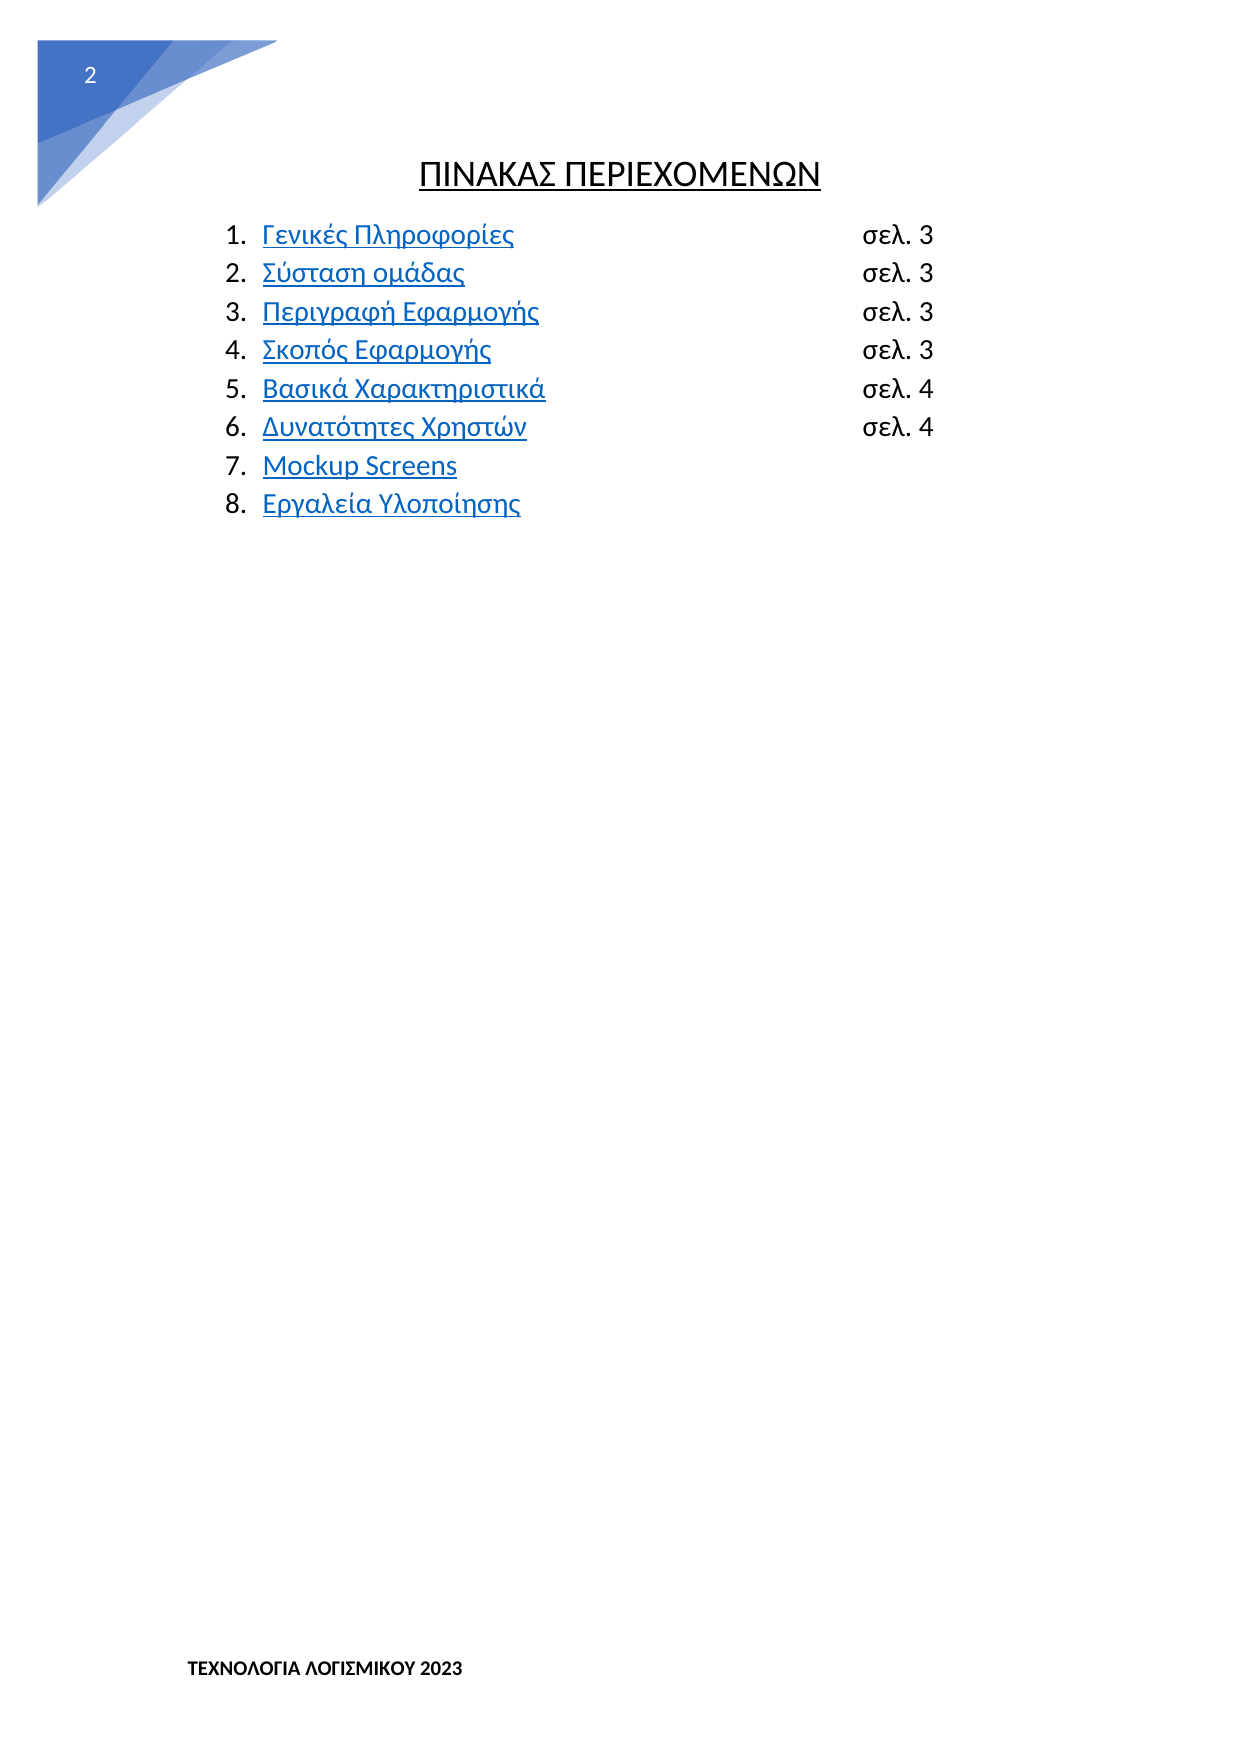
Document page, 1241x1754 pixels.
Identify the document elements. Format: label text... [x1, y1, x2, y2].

picture [37, 40, 279, 209]
list Βασικά Χαρακτηριστικά σελ. 4 [225, 370, 1053, 406]
list Mockup Screens [225, 447, 1053, 482]
list Εργαλεία Υλοποίησης [225, 485, 1053, 521]
list Σύσταση ομάδας σελ. 3 [225, 254, 1053, 290]
list Περιγραφή Εφαρμογής σελ. 3 [225, 293, 1053, 329]
list Δυνατότητες Χρηστών σελ. 4 [225, 408, 1053, 444]
list Σκοπός Εφαρμογής σελ. 3 [225, 331, 1053, 367]
list Γενικές Πληροφορίες σελ. 3 [225, 216, 1053, 252]
text ΠΙΝΑΚΑΣ ΠΕΡΙΕΧΟΜΕΝΩΝ [187, 150, 1053, 196]
